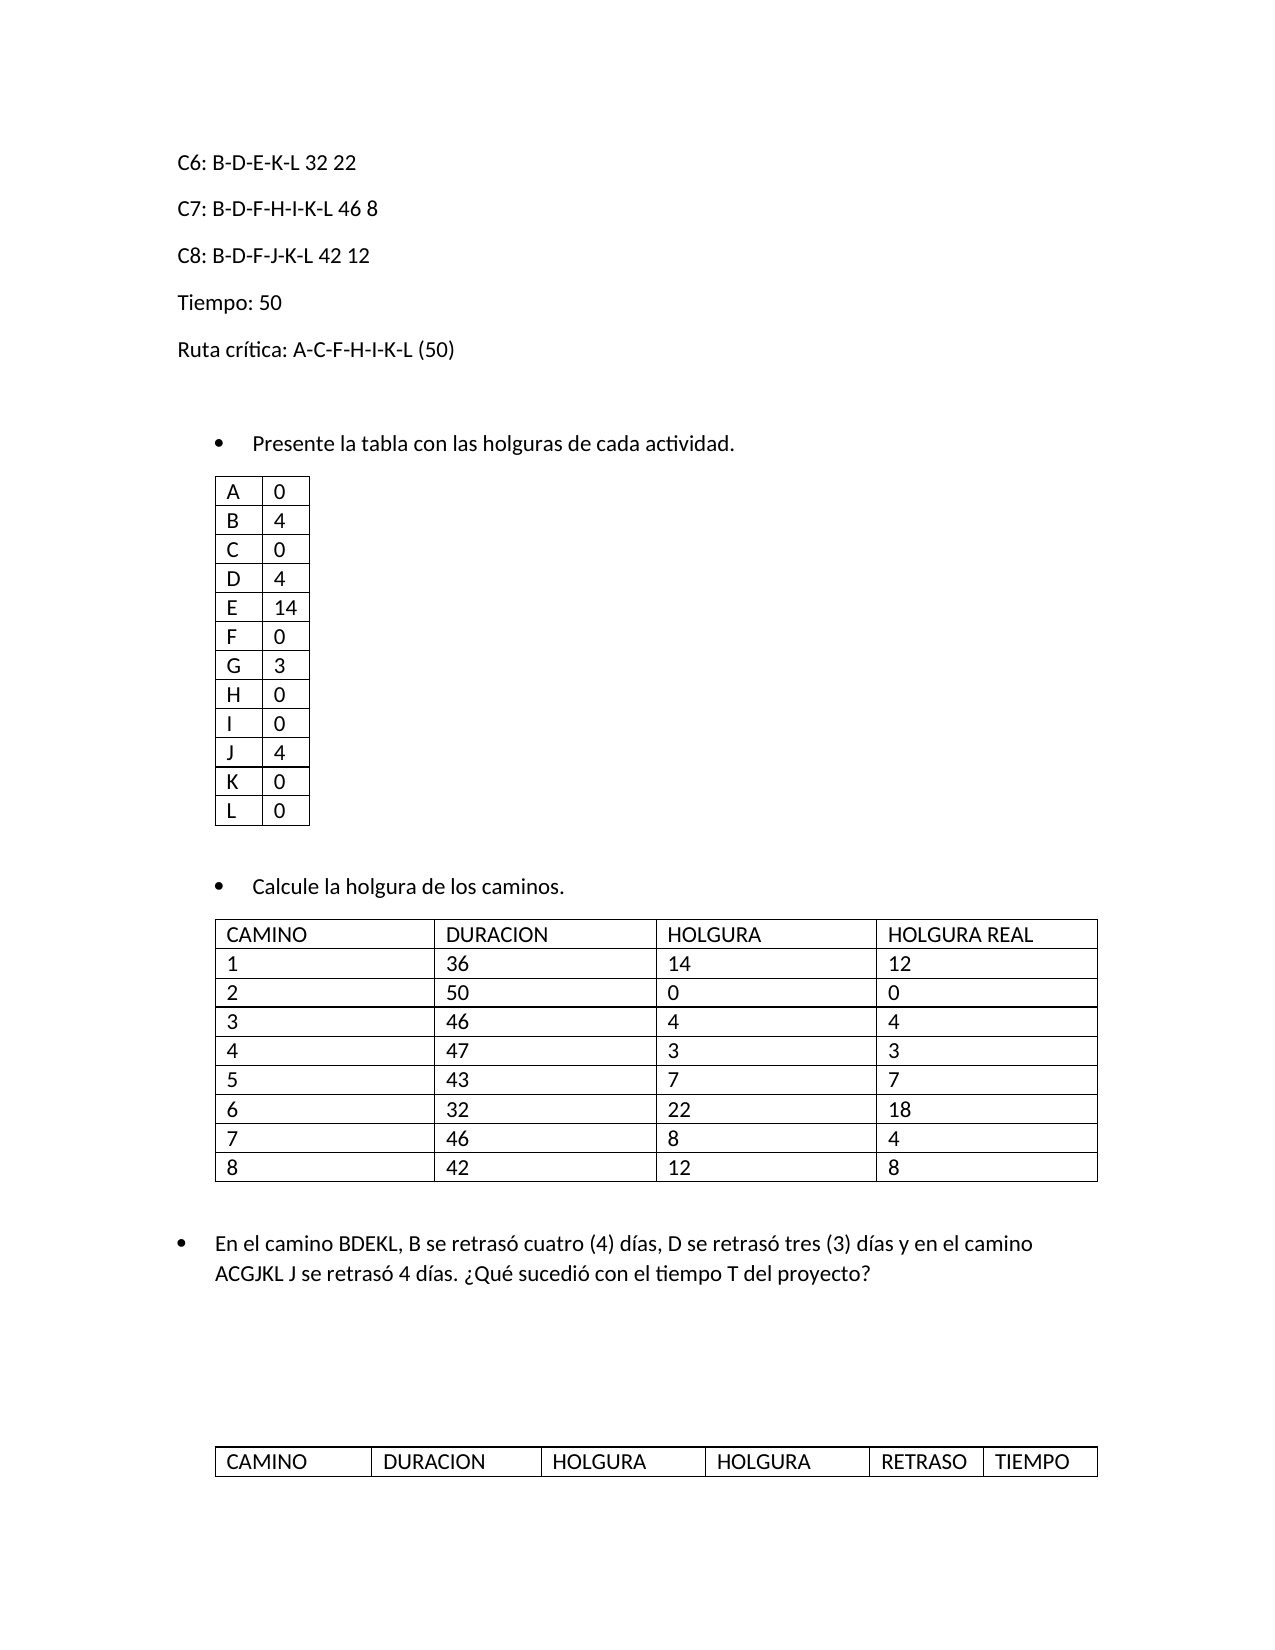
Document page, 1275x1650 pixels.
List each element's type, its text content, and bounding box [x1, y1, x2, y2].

table_cell 36 [435, 949, 656, 977]
table_header DURACION [435, 920, 656, 948]
table_cell 3 [216, 1008, 434, 1036]
table_header HOLGURA [542, 1448, 705, 1476]
table_header RETRASO [870, 1448, 983, 1476]
table_cell D [216, 564, 262, 592]
table_cell 43 [435, 1066, 656, 1094]
text C7: B-D-F-H-I-K-L 46 8 [177, 194, 1098, 222]
table_header HOLGURA REAL [877, 920, 1097, 948]
table_cell J [216, 738, 262, 766]
table_cell 50 [435, 979, 656, 1006]
table_cell 0 [263, 680, 309, 708]
text Tiempo: 50 [177, 288, 1098, 316]
table_header 0 [263, 477, 309, 505]
table_cell C [216, 535, 262, 563]
table_cell G [216, 651, 262, 679]
table_cell 0 [263, 796, 309, 824]
table_header CAMINO [216, 920, 434, 948]
table_cell 7 [216, 1124, 434, 1152]
table_cell 3 [263, 651, 309, 679]
table_cell 12 [657, 1153, 876, 1181]
table_cell 0 [263, 622, 309, 650]
text C8: B-D-F-J-K-L 42 12 [177, 241, 1098, 269]
table_cell F [216, 622, 262, 650]
table_cell 8 [657, 1124, 876, 1152]
list Presente la tabla con las holguras de cada actividad. [215, 429, 1098, 457]
table_cell 32 [435, 1095, 656, 1123]
table_header HOLGURA [657, 920, 876, 948]
table_cell 0 [263, 768, 309, 795]
text C6: B-D-E-K-L 32 22 [177, 148, 1098, 176]
table_cell 2 [216, 979, 434, 1006]
table_header CAMINO [216, 1448, 371, 1476]
table_cell I [216, 709, 262, 737]
table_cell 4 [263, 506, 309, 534]
table_cell L [216, 796, 262, 824]
table_cell 4 [263, 738, 309, 766]
table_header DURACION [372, 1448, 541, 1476]
table_cell 12 [877, 949, 1097, 977]
table_cell 8 [877, 1153, 1097, 1181]
table_cell 4 [877, 1008, 1097, 1036]
table_cell 14 [263, 593, 309, 621]
table_cell K [216, 768, 262, 795]
table_cell 4 [216, 1037, 434, 1064]
table_cell H [216, 680, 262, 708]
table_header A [216, 477, 262, 505]
table_cell 7 [877, 1066, 1097, 1094]
table_cell 47 [435, 1037, 656, 1064]
table_cell 4 [877, 1124, 1097, 1152]
table_cell 8 [216, 1153, 434, 1181]
table_cell 7 [657, 1066, 876, 1094]
table_cell 0 [263, 535, 309, 563]
table_cell 1 [216, 949, 434, 977]
table_header TIEMPO TOTAL [984, 1448, 1097, 1476]
table_cell 0 [657, 979, 876, 1006]
list Calcule la holgura de los caminos. [215, 872, 1098, 900]
list En el camino BDEKL, B se retrasó cuatro (4) días, D se retrasó tres (3) días y en el camino ACGJKL J se retrasó 4 días. ¿Qué sucedió con el tiempo T del proyecto? [177, 1229, 1098, 1287]
table_cell 3 [877, 1037, 1097, 1064]
table_cell 46 [435, 1124, 656, 1152]
table_cell 18 [877, 1095, 1097, 1123]
table_cell 0 [877, 979, 1097, 1006]
table_cell 42 [435, 1153, 656, 1181]
table_cell 22 [657, 1095, 876, 1123]
table_header HOLGURA REAL [706, 1448, 869, 1476]
table_cell 0 [263, 709, 309, 737]
table_cell 5 [216, 1066, 434, 1094]
table_cell 46 [435, 1008, 656, 1036]
table_cell 6 [216, 1095, 434, 1123]
table_cell 4 [263, 564, 309, 592]
table_cell B [216, 506, 262, 534]
table_cell E [216, 593, 262, 621]
table_cell 4 [657, 1008, 876, 1036]
table_cell 3 [657, 1037, 876, 1064]
table_cell 14 [657, 949, 876, 977]
text Ruta crítica: A-C-F-H-I-K-L (50) [177, 335, 1098, 363]
